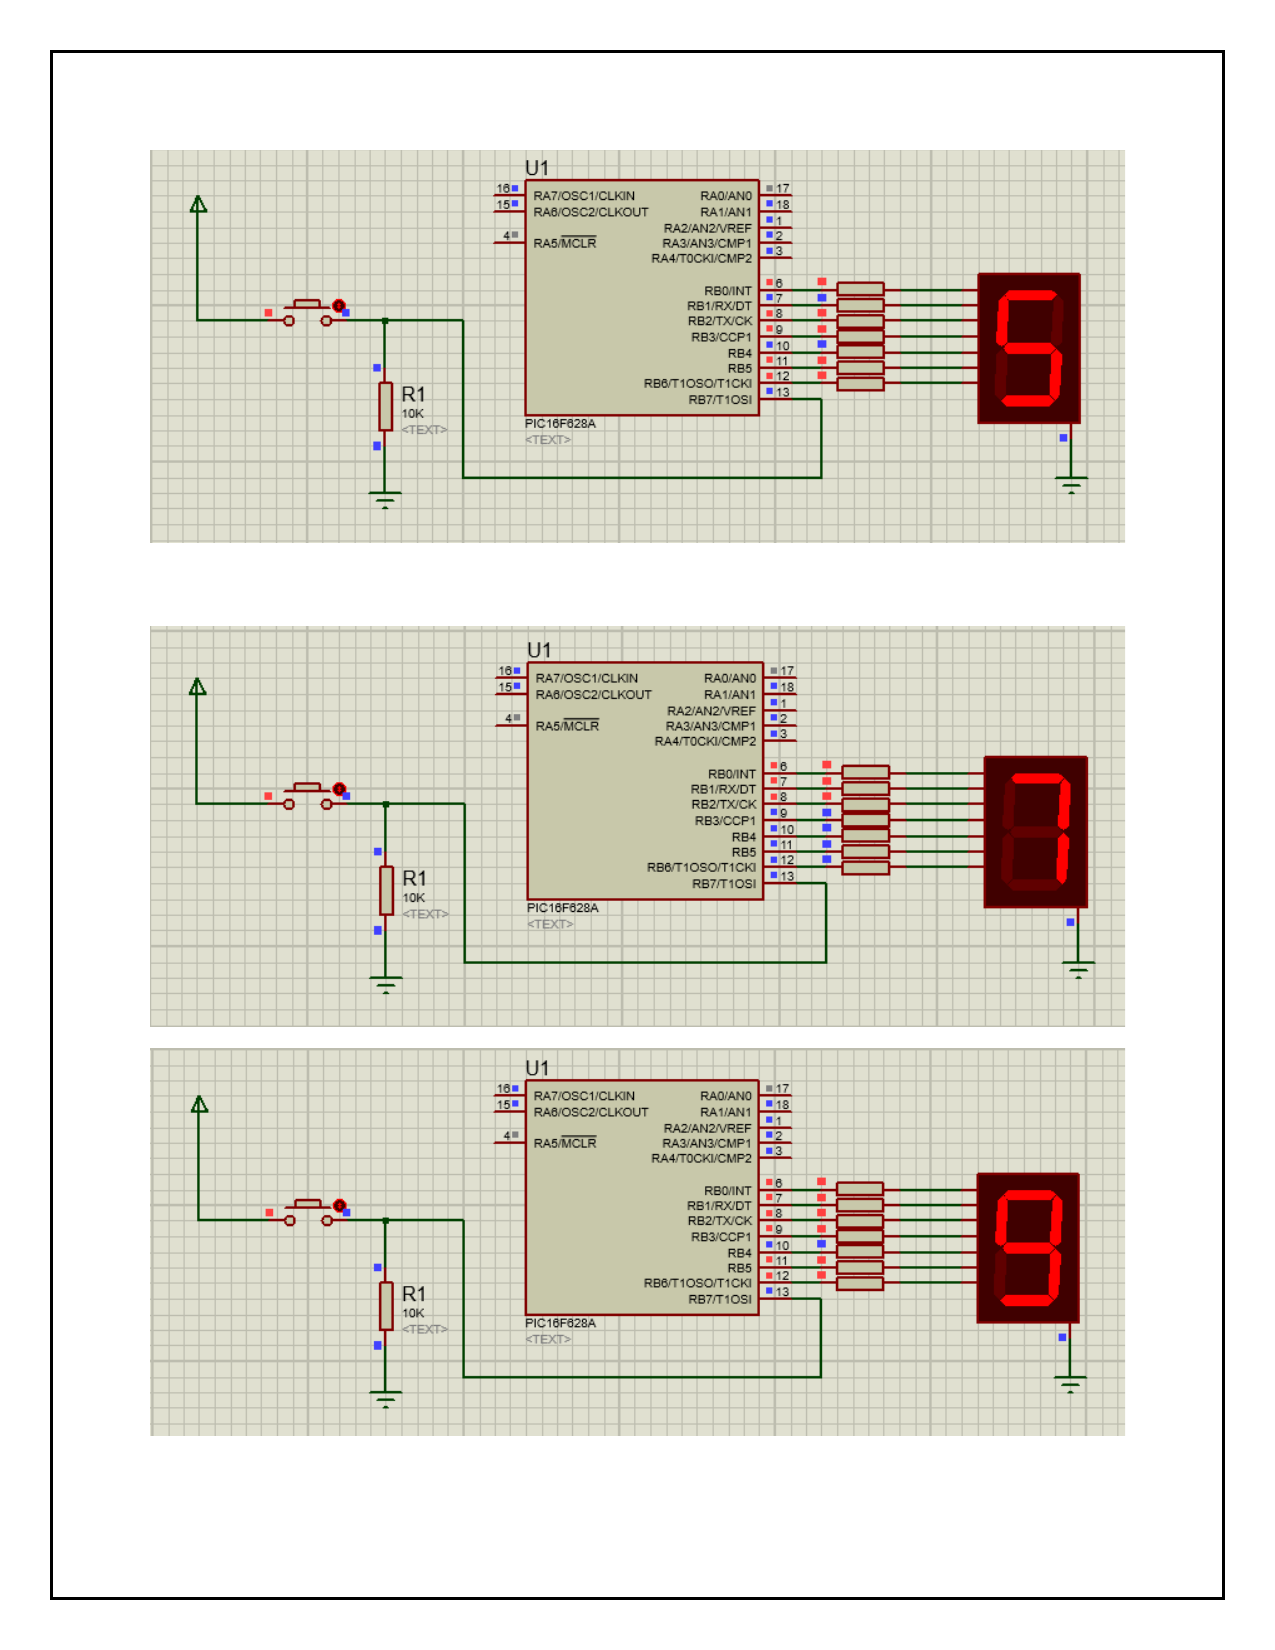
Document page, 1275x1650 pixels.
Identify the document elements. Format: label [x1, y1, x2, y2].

picture [150, 626, 1125, 1027]
picture [150, 150, 1125, 543]
picture [150, 1048, 1125, 1436]
